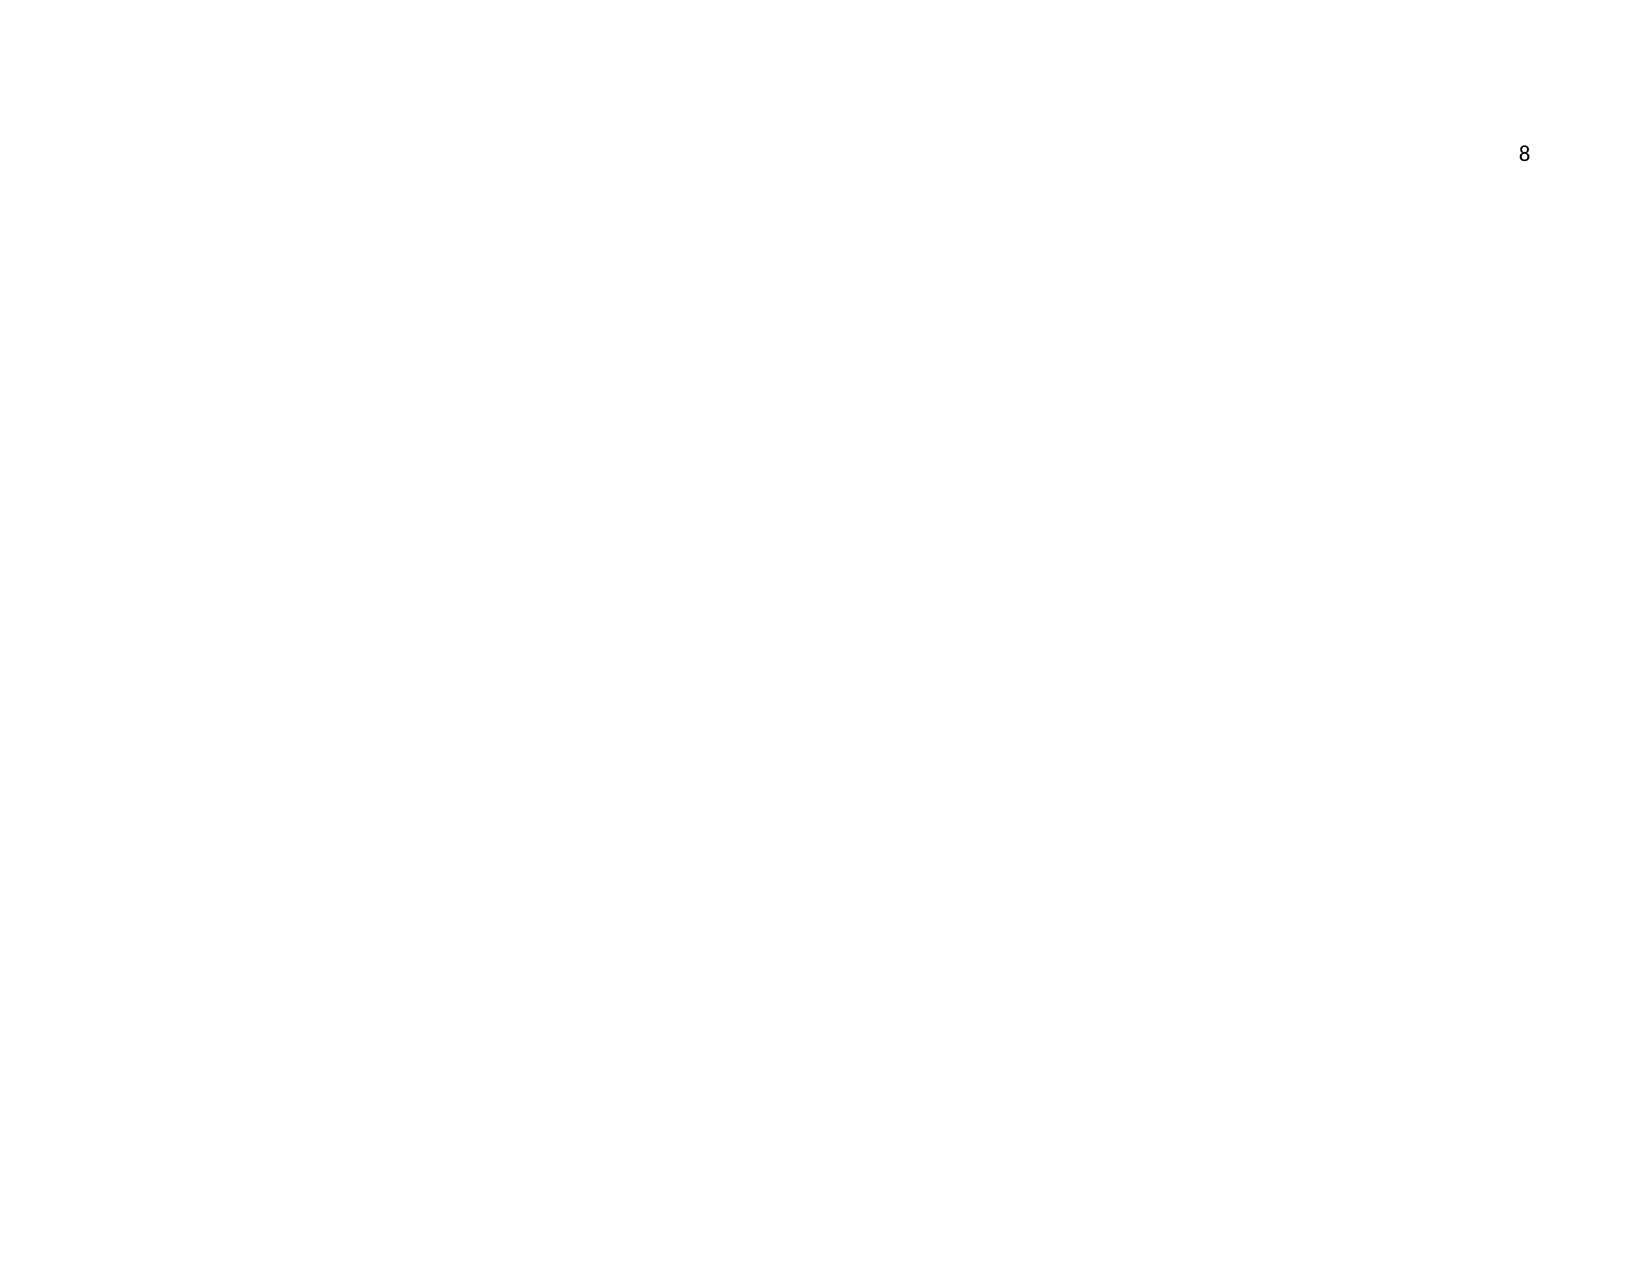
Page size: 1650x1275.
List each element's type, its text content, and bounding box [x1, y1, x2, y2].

text 8 [121, 139, 1530, 167]
